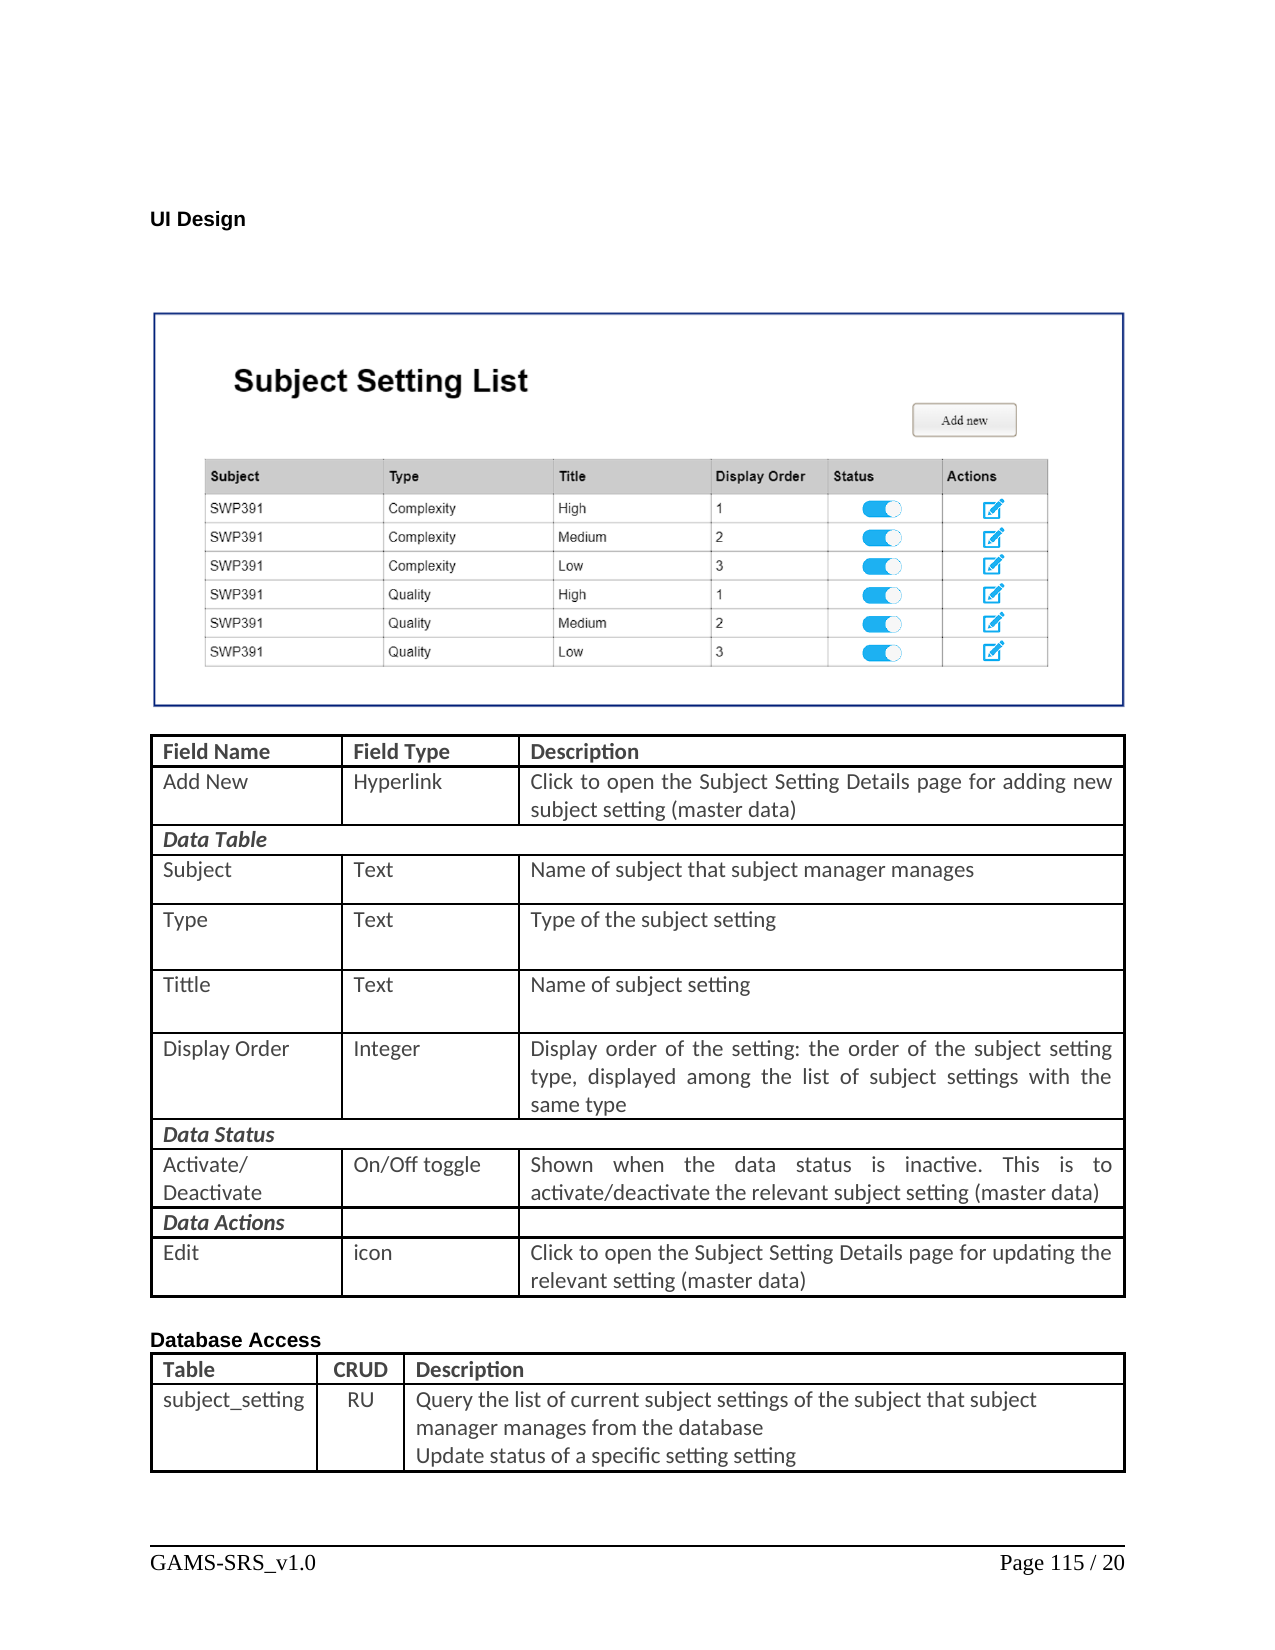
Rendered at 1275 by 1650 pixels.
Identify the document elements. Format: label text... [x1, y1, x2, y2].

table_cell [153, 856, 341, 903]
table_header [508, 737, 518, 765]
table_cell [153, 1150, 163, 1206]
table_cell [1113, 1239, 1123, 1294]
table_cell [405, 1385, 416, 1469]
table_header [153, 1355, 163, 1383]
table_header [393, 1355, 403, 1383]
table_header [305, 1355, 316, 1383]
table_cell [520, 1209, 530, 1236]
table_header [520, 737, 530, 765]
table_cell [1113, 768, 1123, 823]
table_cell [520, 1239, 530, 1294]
subtitle UI Design [150, 207, 1125, 231]
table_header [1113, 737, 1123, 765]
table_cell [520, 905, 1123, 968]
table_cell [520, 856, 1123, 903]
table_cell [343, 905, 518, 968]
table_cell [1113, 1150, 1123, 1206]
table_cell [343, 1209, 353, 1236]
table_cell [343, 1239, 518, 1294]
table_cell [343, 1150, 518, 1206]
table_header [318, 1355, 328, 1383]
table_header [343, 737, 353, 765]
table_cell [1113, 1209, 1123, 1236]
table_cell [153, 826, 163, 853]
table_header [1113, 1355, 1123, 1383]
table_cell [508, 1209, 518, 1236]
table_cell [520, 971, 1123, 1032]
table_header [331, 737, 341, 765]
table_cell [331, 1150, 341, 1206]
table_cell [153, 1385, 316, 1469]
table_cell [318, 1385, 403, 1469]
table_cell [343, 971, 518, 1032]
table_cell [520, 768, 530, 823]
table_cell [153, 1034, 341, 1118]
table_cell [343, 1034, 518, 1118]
subtitle Database Access [150, 1328, 1125, 1352]
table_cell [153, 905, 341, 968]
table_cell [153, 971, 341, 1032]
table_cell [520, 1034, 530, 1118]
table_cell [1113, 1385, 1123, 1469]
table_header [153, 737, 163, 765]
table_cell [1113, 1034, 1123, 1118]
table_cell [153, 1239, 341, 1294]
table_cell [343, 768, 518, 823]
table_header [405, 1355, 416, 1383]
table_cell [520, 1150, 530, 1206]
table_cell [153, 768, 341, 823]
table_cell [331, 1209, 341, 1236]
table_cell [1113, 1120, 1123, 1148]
picture [150, 310, 1125, 708]
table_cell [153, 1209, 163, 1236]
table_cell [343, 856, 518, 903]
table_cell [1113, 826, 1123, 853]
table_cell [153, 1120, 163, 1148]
